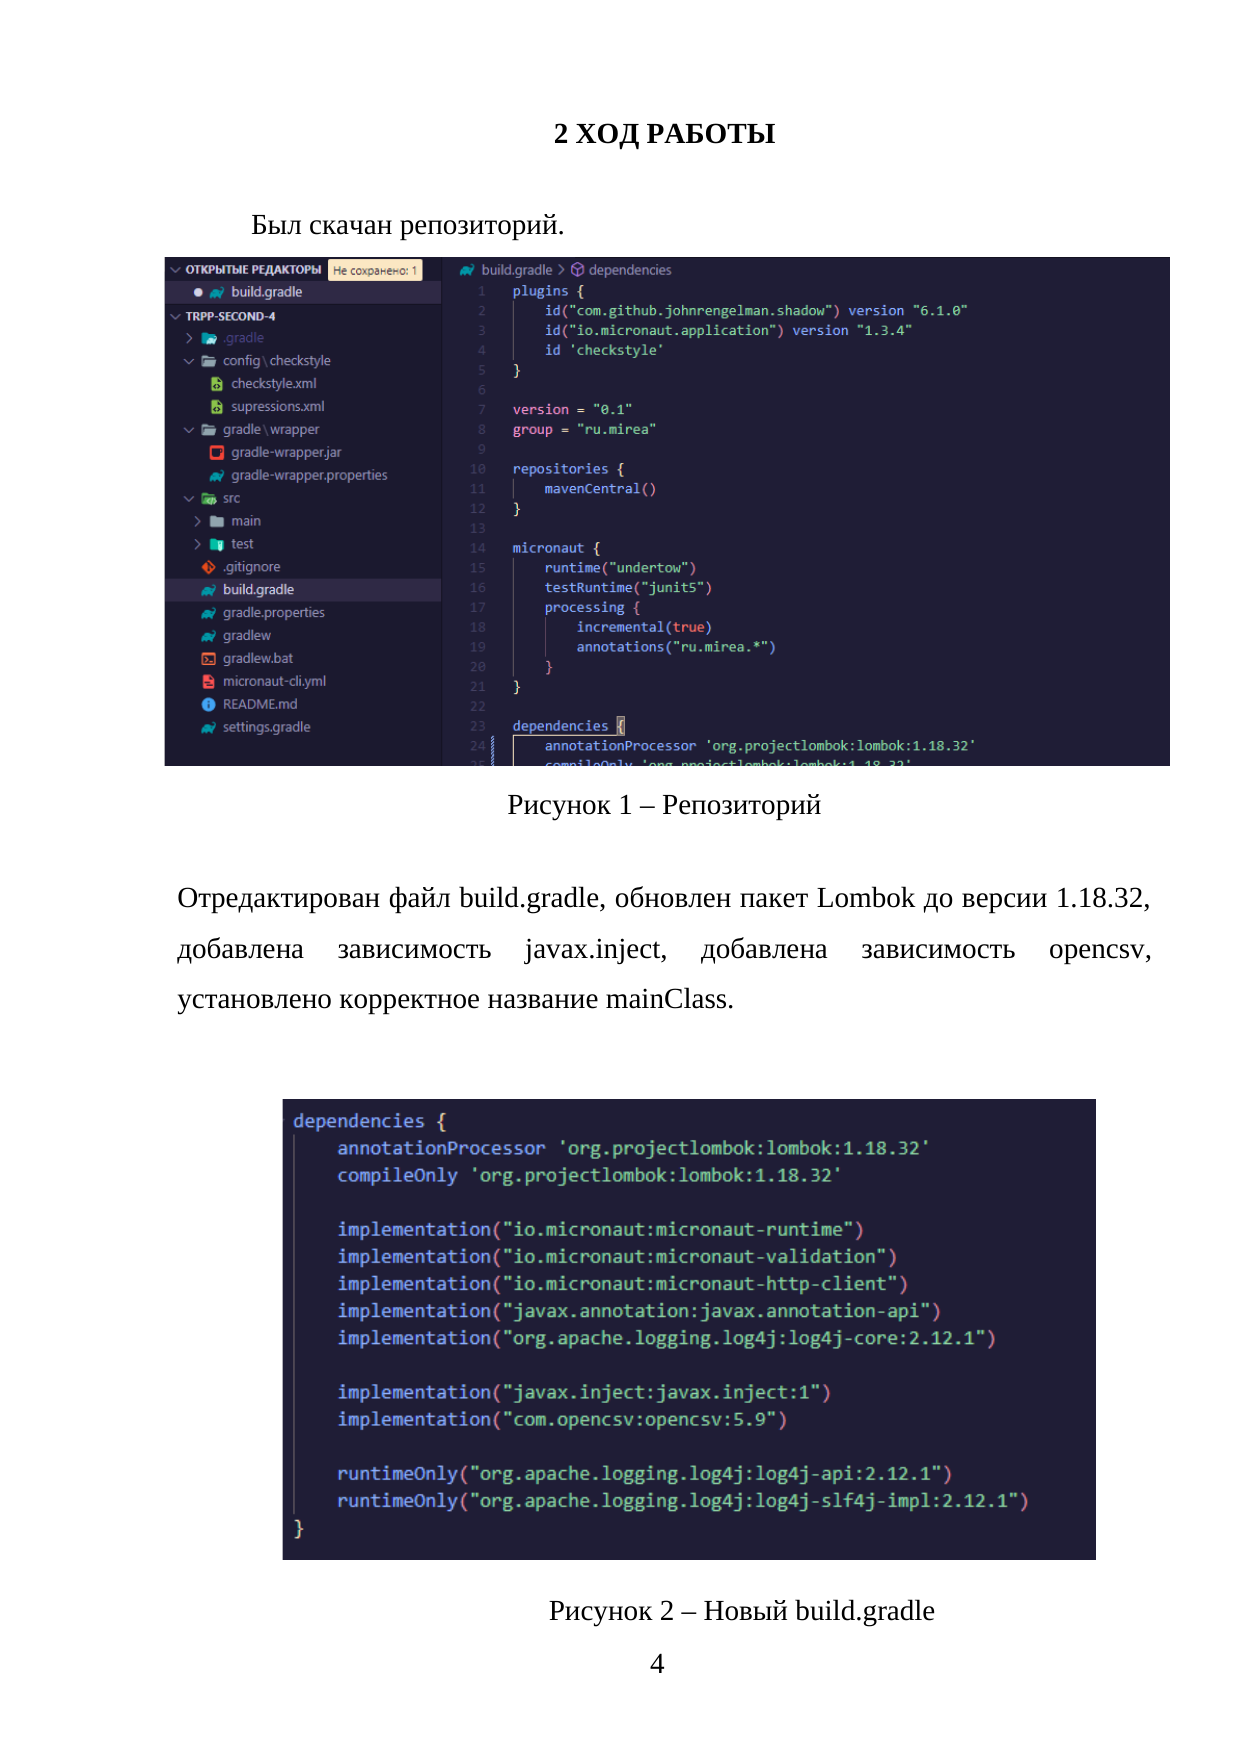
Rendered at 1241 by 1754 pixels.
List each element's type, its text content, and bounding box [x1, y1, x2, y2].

picture [282, 1099, 1096, 1560]
subtitle 2 ХОД РАБОТЫ [282, 116, 1046, 149]
text Рисунок 2 – Новый build.gradle [314, 1593, 1169, 1627]
text Был скачан репозиторий. [251, 207, 1169, 241]
picture [164, 257, 1170, 766]
text Отредактирован файл build.gradle, обновлен пакет Lombok до версии 1.18.32, добавлена зависимость javax.inject, добавлена зависимость opencsv, установлено корректное название mainClass. [177, 881, 1152, 1015]
text Рисунок 1 – Репозиторий [507, 787, 1169, 821]
